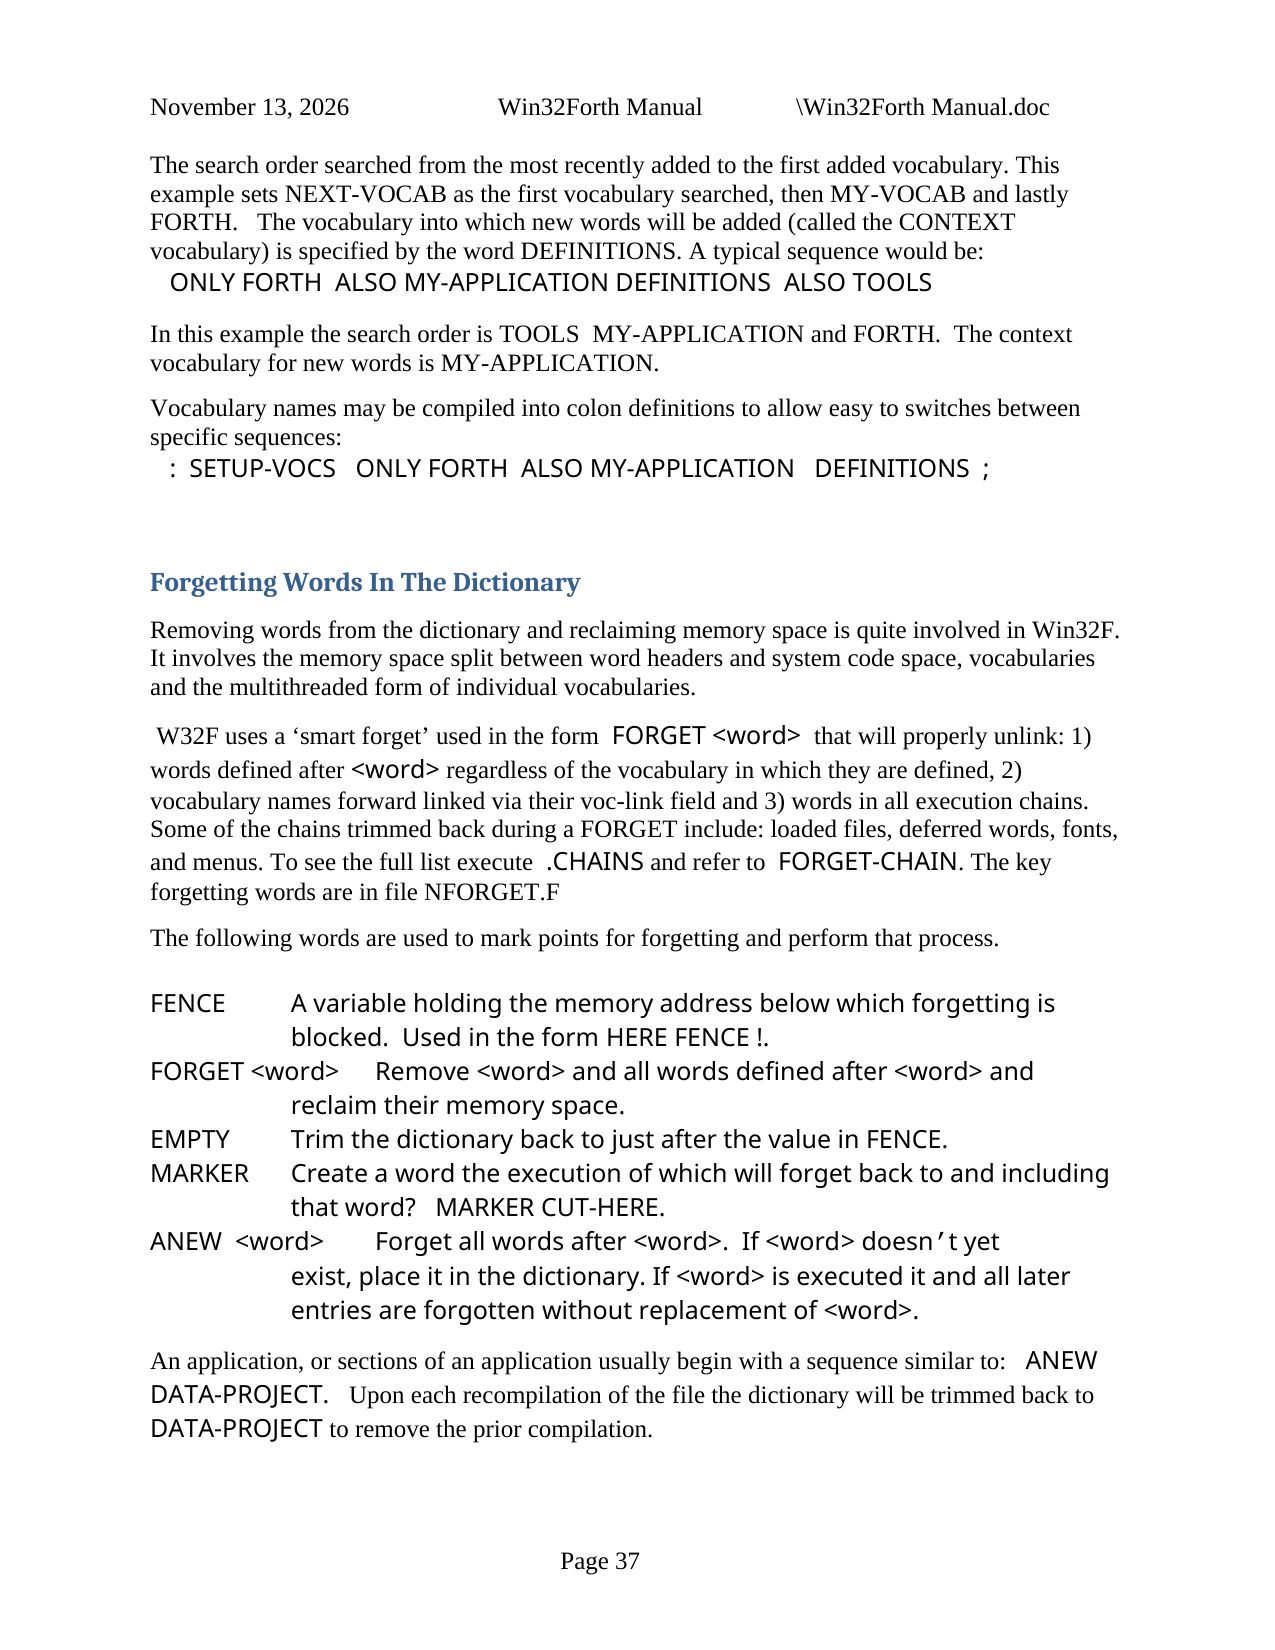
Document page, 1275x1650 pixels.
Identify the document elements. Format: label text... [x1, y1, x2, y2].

text : SETUP-VOCS ONLY FORTH ALSO MY-APPLICATION DEFINITIONS ; [150, 451, 1125, 485]
text Vocabulary names may be compiled into colon definitions to allow easy to switches between specific sequences: [150, 393, 1125, 451]
text An application, or sections of an application usually begin with a sequence similar to: ANEW DATA-PROJECT. Upon each recompilation of the file the dictionary will be trimmed back to DATA-PROJECT to remove the prior compilation. [150, 1343, 1125, 1445]
text ANEW <word> Forget all words after <word>. If <word> doesn’t yet [150, 1224, 1125, 1258]
subtitle Forgetting Words In The Dictionary [150, 567, 1125, 598]
text W32F uses a ‘smart forget’ used in the form FORGET <word> that will properly unlink: 1) words defined after <word> regardless of the vocabulary in which they are defined, 2) vocabulary names forward linked via their voc-link field and 3) words in all execution chains. Some of the chains trimmed back during a FORGET include: loaded files, deferred words, fonts, and menus. To see the full list execute .CHAINS and refer to FORGET-CHAIN. The key forgetting words are in file NFORGET.F [150, 718, 1125, 906]
text MARKER Create a word the execution of which will forget back to and including that word? MARKER CUT-HERE. [150, 1156, 1125, 1224]
text The search order searched from the most recently added to the first added vocabulary. This example sets NEXT-VOCAB as the first vocabulary searched, then MY-VOCAB and lastly FORTH. The vocabulary into which new words will be added (called the CONTEXT vocabulary) is specified by the word DEFINITIONS. A typical sequence would be: [150, 150, 1125, 265]
text Removing words from the dictionary and reclaiming memory space is quite involved in Win32F. It involves the memory space split between word headers and system code space, vocabularies and the multithreaded form of individual vocabularies. [150, 615, 1125, 701]
text FENCE A variable holding the memory address below which forgetting is blocked. Used in the form HERE FENCE !. [150, 986, 1125, 1054]
text EMPTY Trim the dictionary back to just after the value in FENCE. [150, 1122, 1125, 1156]
text FORGET <word> Remove <word> and all words defined after <word> and reclaim their memory space. [150, 1054, 1125, 1122]
text ONLY FORTH ALSO MY-APPLICATION DEFINITIONS ALSO TOOLS [150, 265, 1125, 299]
text exist, place it in the dictionary. If <word> is executed it and all later entries are forgotten without replacement of <word>. [150, 1258, 1125, 1326]
text In this example the search order is TOOLS MY-APPLICATION and FORTH. The context vocabulary for new words is MY-APPLICATION. [150, 319, 1125, 377]
text The following words are used to mark points for forgetting and perform that process. [150, 923, 1125, 951]
